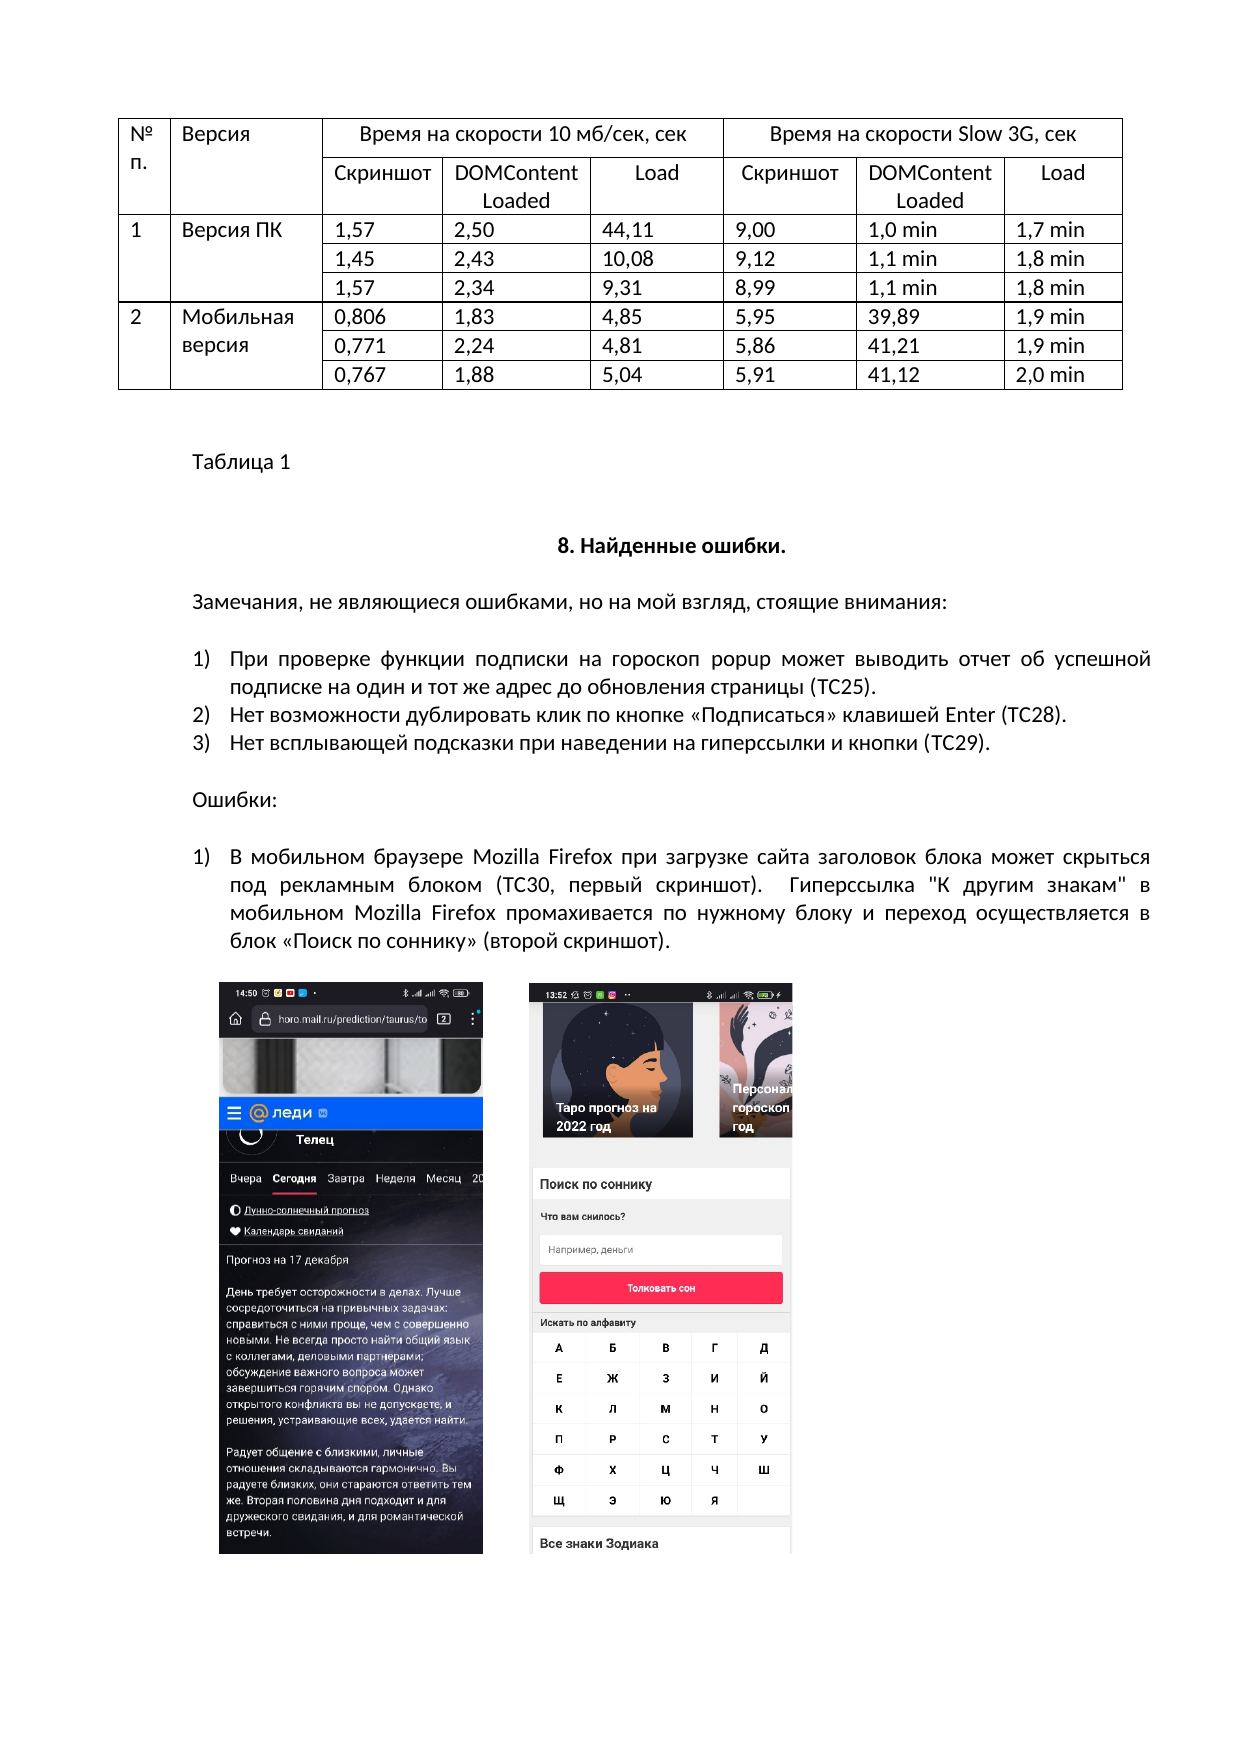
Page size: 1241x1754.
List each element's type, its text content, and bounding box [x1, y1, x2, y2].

text Таблица 1 [118, 447, 1152, 475]
table_cell Скриншот [323, 158, 442, 214]
text Замечания, не являющиеся ошибками, но на мой взгляд, стоящие внимания: [118, 587, 1152, 615]
table_cell 2,0 min [1005, 361, 1122, 388]
table_cell 0,771 [323, 331, 442, 359]
table_cell 2 [119, 303, 170, 388]
picture [529, 983, 793, 1554]
table_cell 1,9 min [1005, 331, 1122, 359]
table_cell 1,9 min [1005, 303, 1122, 330]
list Нет возможности дублировать клик по кнопке «Подписаться» клавишей Enter (TC28). [192, 700, 1152, 728]
picture [219, 982, 483, 1554]
table_cell 0,767 [323, 361, 442, 388]
table_cell 5,04 [591, 361, 723, 388]
table_cell 1,57 [323, 215, 442, 243]
table_cell 1,57 [323, 273, 442, 301]
table_cell 1,88 [443, 361, 590, 388]
table_cell 1,45 [323, 244, 442, 272]
list Нет всплывающей подсказки при наведении на гиперссылки и кнопки (TC29). [192, 728, 1152, 756]
table_cell 1,1 min [857, 273, 1004, 301]
table_cell 41,12 [857, 361, 1004, 388]
table_cell 5,86 [724, 331, 856, 359]
table_cell DOMContentLoaded [857, 158, 1004, 214]
table_cell Load [591, 158, 723, 214]
table_cell Скриншот [724, 158, 856, 214]
table_cell 0,806 [323, 303, 442, 330]
table_cell 2,34 [443, 273, 590, 301]
table_cell 4,81 [591, 331, 723, 359]
table_cell 1 [119, 215, 170, 301]
table_cell Мобильная версия [171, 303, 322, 388]
table_cell DOMContentLoaded [443, 158, 590, 214]
table_cell 2,50 [443, 215, 590, 243]
table_cell 10,08 [591, 244, 723, 272]
table_cell 5,91 [724, 361, 856, 388]
table_header Версия [171, 119, 322, 214]
table_cell 4,85 [591, 303, 723, 330]
table_cell 5,95 [724, 303, 856, 330]
table_cell 9,12 [724, 244, 856, 272]
table_cell Load [1005, 158, 1122, 214]
text 8. Найденные ошибки. [118, 531, 1152, 559]
list При проверке функции подписки на гороскоп popup может выводить отчет об успешной подписке на один и тот же адрес до обновления страницы (TC25). [192, 644, 1152, 700]
table_cell 1,1 min [857, 244, 1004, 272]
list В мобильном браузере Mozilla Firefox при загрузке сайта заголовок блока может скрыться под рекламным блоком (TC30, первый скриншот). Гиперссылка "К другим знакам" в мобильном Mozilla Firefox промахивается по нужному блоку и переход осуществляется в блок «Поиск по соннику» (второй скриншот). [192, 842, 1152, 954]
table_cell 1,7 min [1005, 215, 1122, 243]
table_cell 2,24 [443, 331, 590, 359]
table_cell 1,8 min [1005, 244, 1122, 272]
table_header № п. [119, 119, 170, 214]
table_cell 2,43 [443, 244, 590, 272]
table_cell Версия ПК [171, 215, 322, 301]
table_header Время на скорости Slow 3G, сек [724, 119, 1122, 157]
table_cell 9,31 [591, 273, 723, 301]
table_cell 1,83 [443, 303, 590, 330]
table_cell 41,21 [857, 331, 1004, 359]
table_cell 39,89 [857, 303, 1004, 330]
table_cell 1,8 min [1005, 273, 1122, 301]
table_header Время на скорости 10 мб/сек, сек [323, 119, 723, 157]
table_cell 9,00 [724, 215, 856, 243]
text Ошибки: [192, 785, 1152, 813]
table_cell 1,0 min [857, 215, 1004, 243]
table_cell 44,11 [591, 215, 723, 243]
table_cell 8,99 [724, 273, 856, 301]
